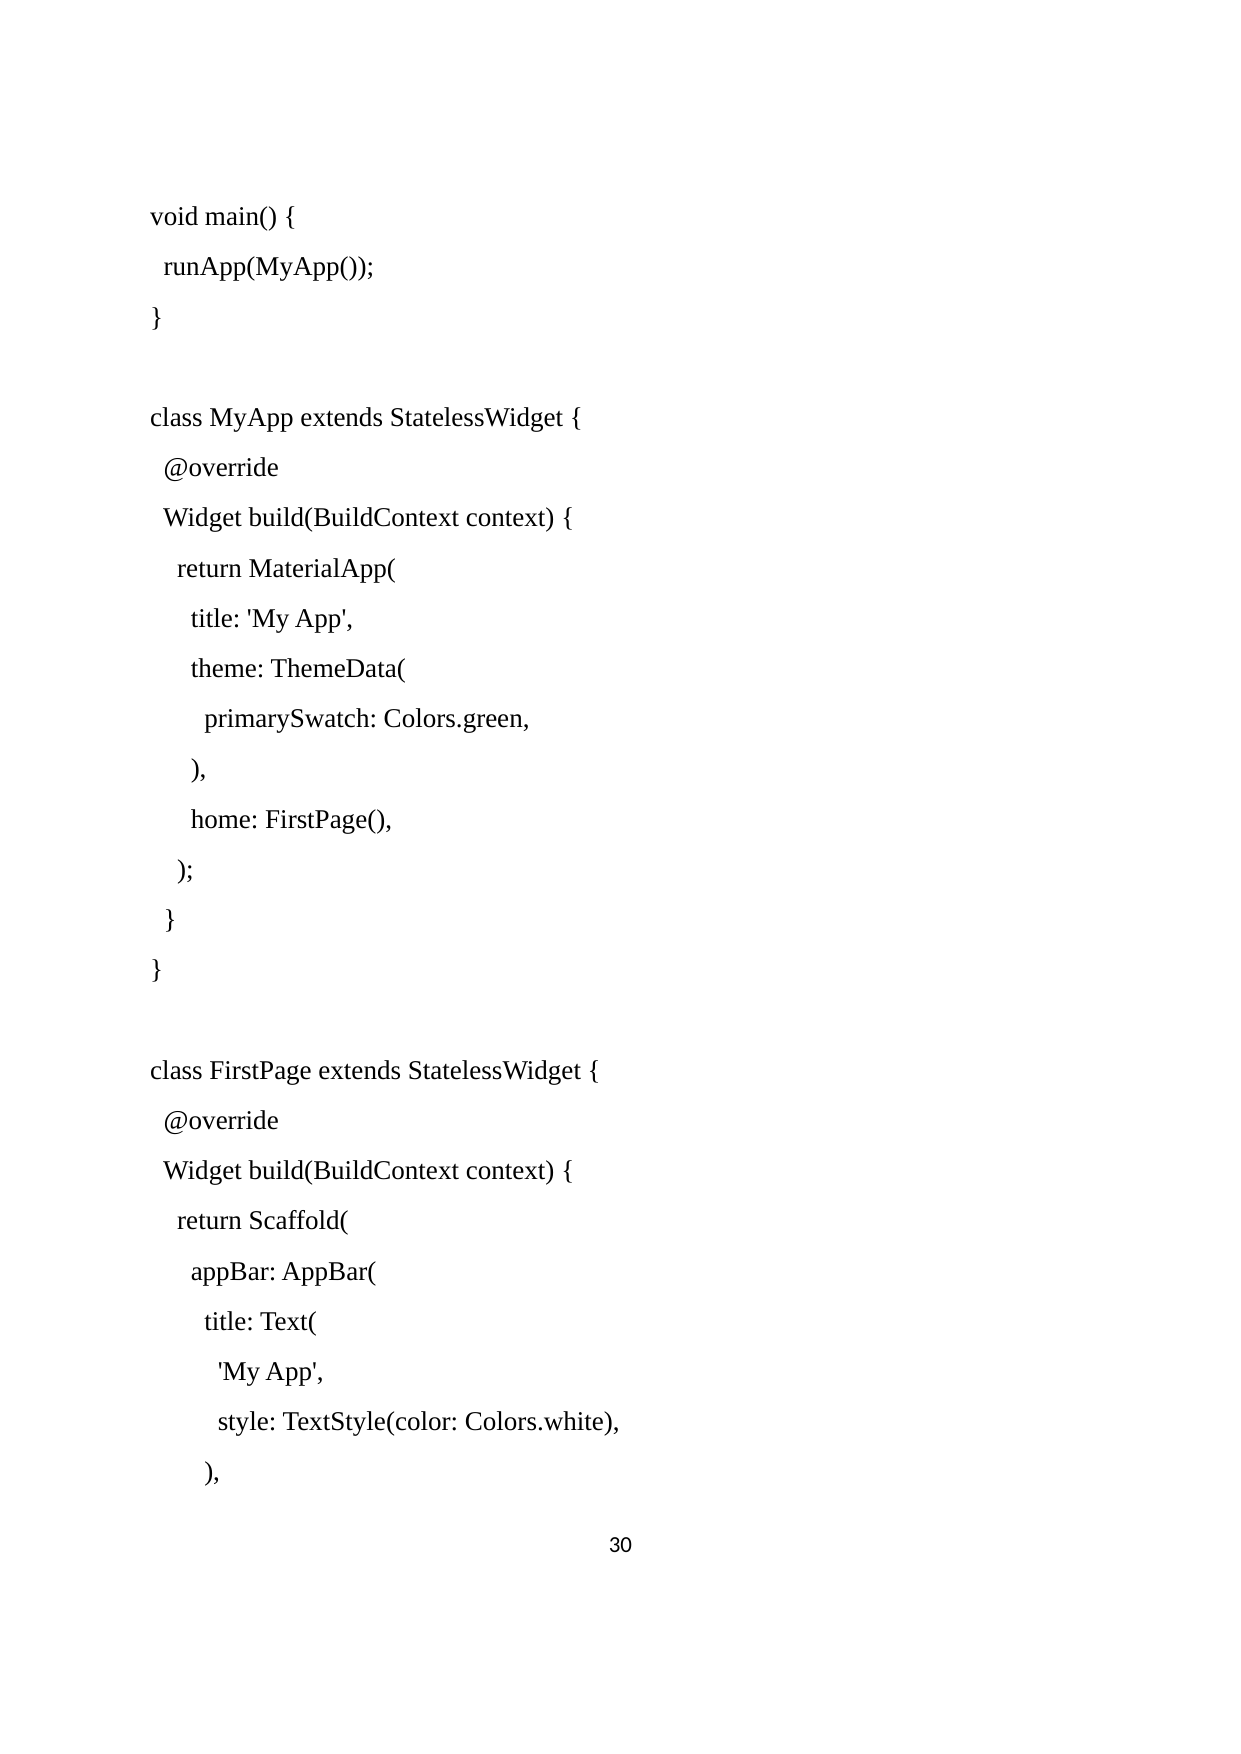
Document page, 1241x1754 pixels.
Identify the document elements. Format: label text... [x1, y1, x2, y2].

text primarySwatch: Colors.green, [150, 702, 1090, 733]
text Widget build(BuildContext context) { [150, 1154, 1090, 1185]
text class FirstPage extends StatelessWidget { [150, 1054, 1090, 1085]
text runApp(MyApp()); [150, 250, 1090, 282]
text theme: ThemeData( [150, 652, 1090, 683]
text @override [150, 1104, 1090, 1135]
text @override [150, 451, 1090, 482]
text 'My App', [150, 1355, 1090, 1386]
text title: 'My App', [150, 602, 1090, 633]
text void main() { [150, 200, 1090, 231]
text title: Text( [150, 1305, 1090, 1336]
text return Scaffold( [150, 1204, 1090, 1236]
text class MyApp extends StatelessWidget { [150, 401, 1090, 432]
text } [150, 953, 1090, 984]
text ), [150, 752, 1090, 784]
text ), [150, 1455, 1090, 1487]
text return MaterialApp( [150, 552, 1090, 583]
text Widget build(BuildContext context) { [150, 501, 1090, 533]
text } [150, 301, 1090, 332]
text style: TextStyle(color: Colors.white), [150, 1405, 1090, 1436]
text ); [150, 853, 1090, 884]
text appBar: AppBar( [150, 1254, 1090, 1286]
text home: FirstPage(), [150, 803, 1090, 834]
text } [150, 903, 1090, 934]
